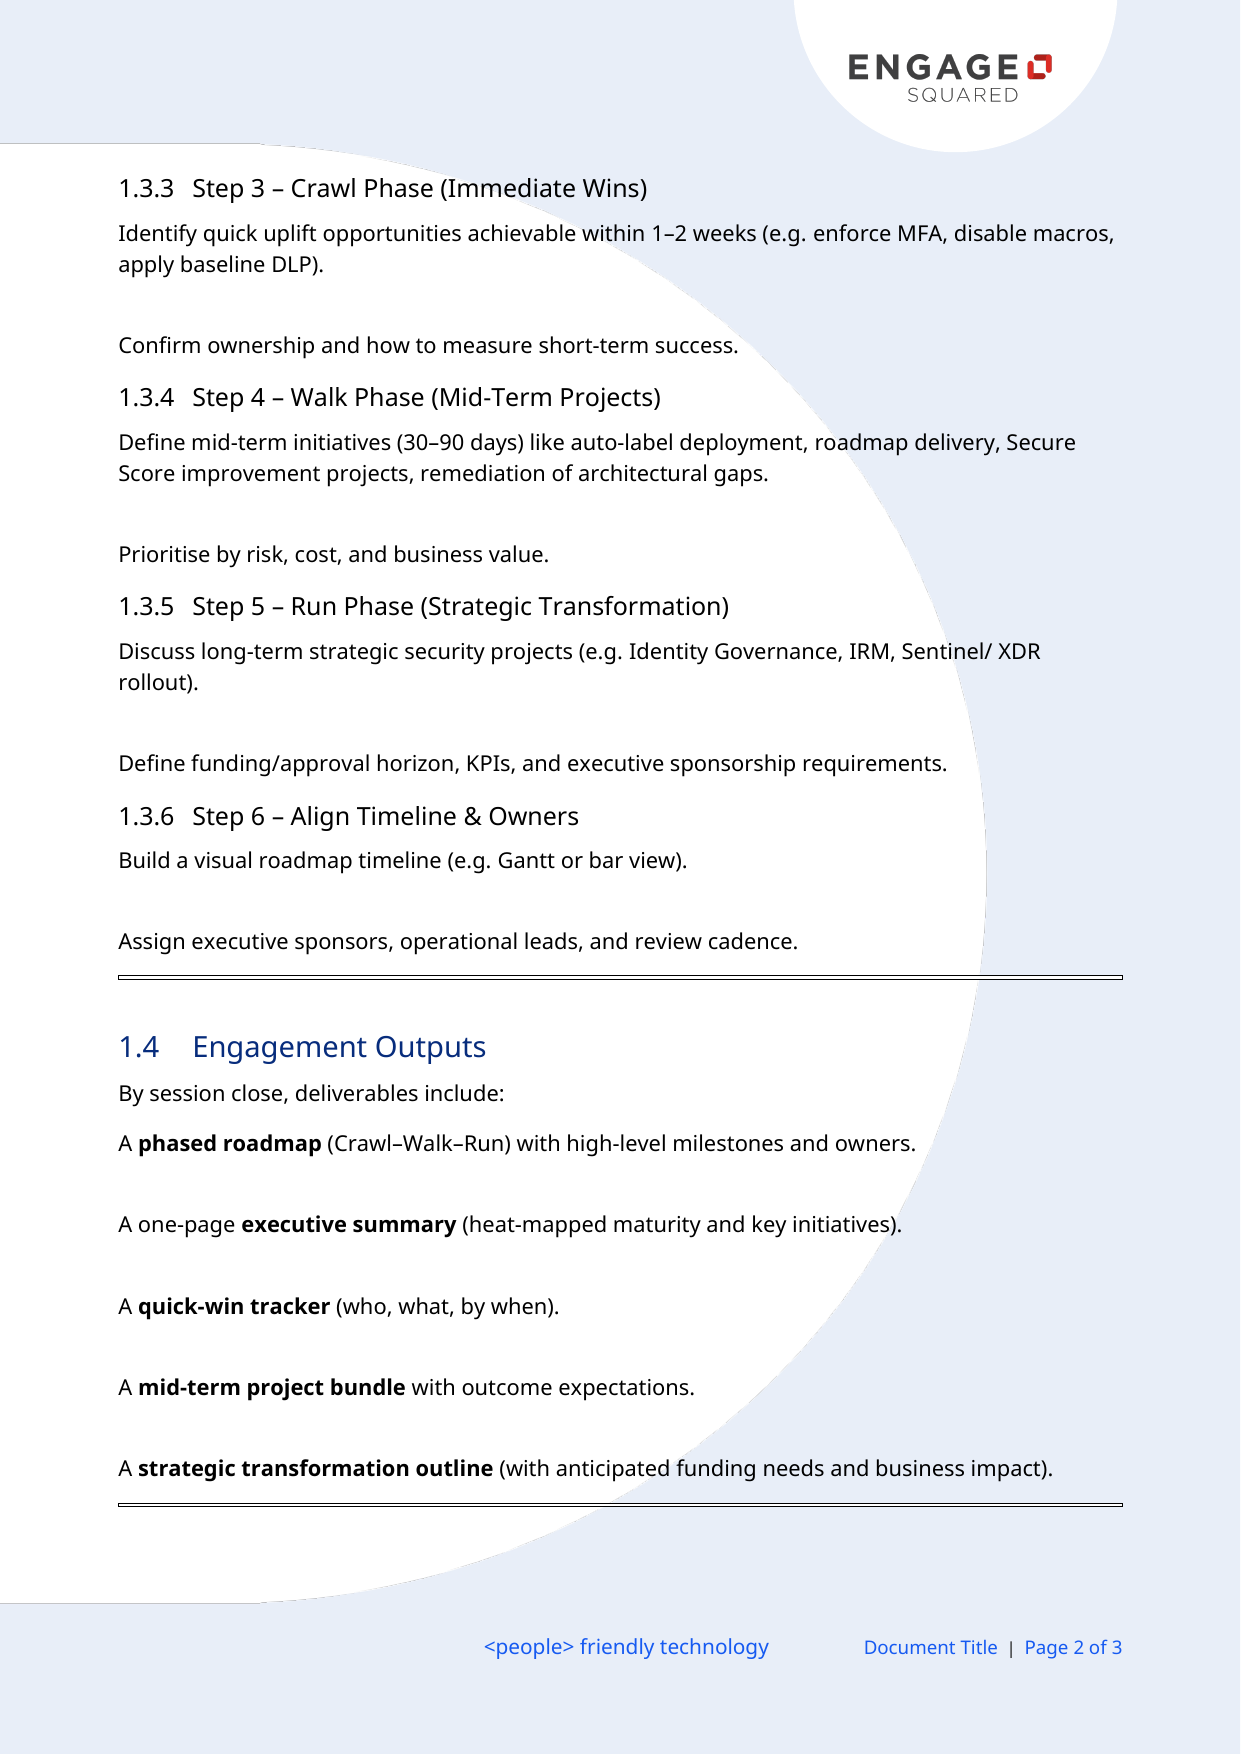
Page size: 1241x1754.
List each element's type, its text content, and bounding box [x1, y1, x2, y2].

subtitle Step 5 – Run Phase (Strategic Transformation) [118, 589, 1122, 623]
picture [849, 54, 1052, 102]
picture [0, 0, 1241, 1754]
subtitle Engagement Outputs [118, 1026, 1122, 1066]
subtitle Step 6 – Align Timeline & Owners [118, 798, 1122, 832]
subtitle Step 4 – Walk Phase (Mid-Term Projects) [118, 380, 1122, 414]
subtitle Step 3 – Crawl Phase (Immediate Wins) [118, 171, 1122, 205]
